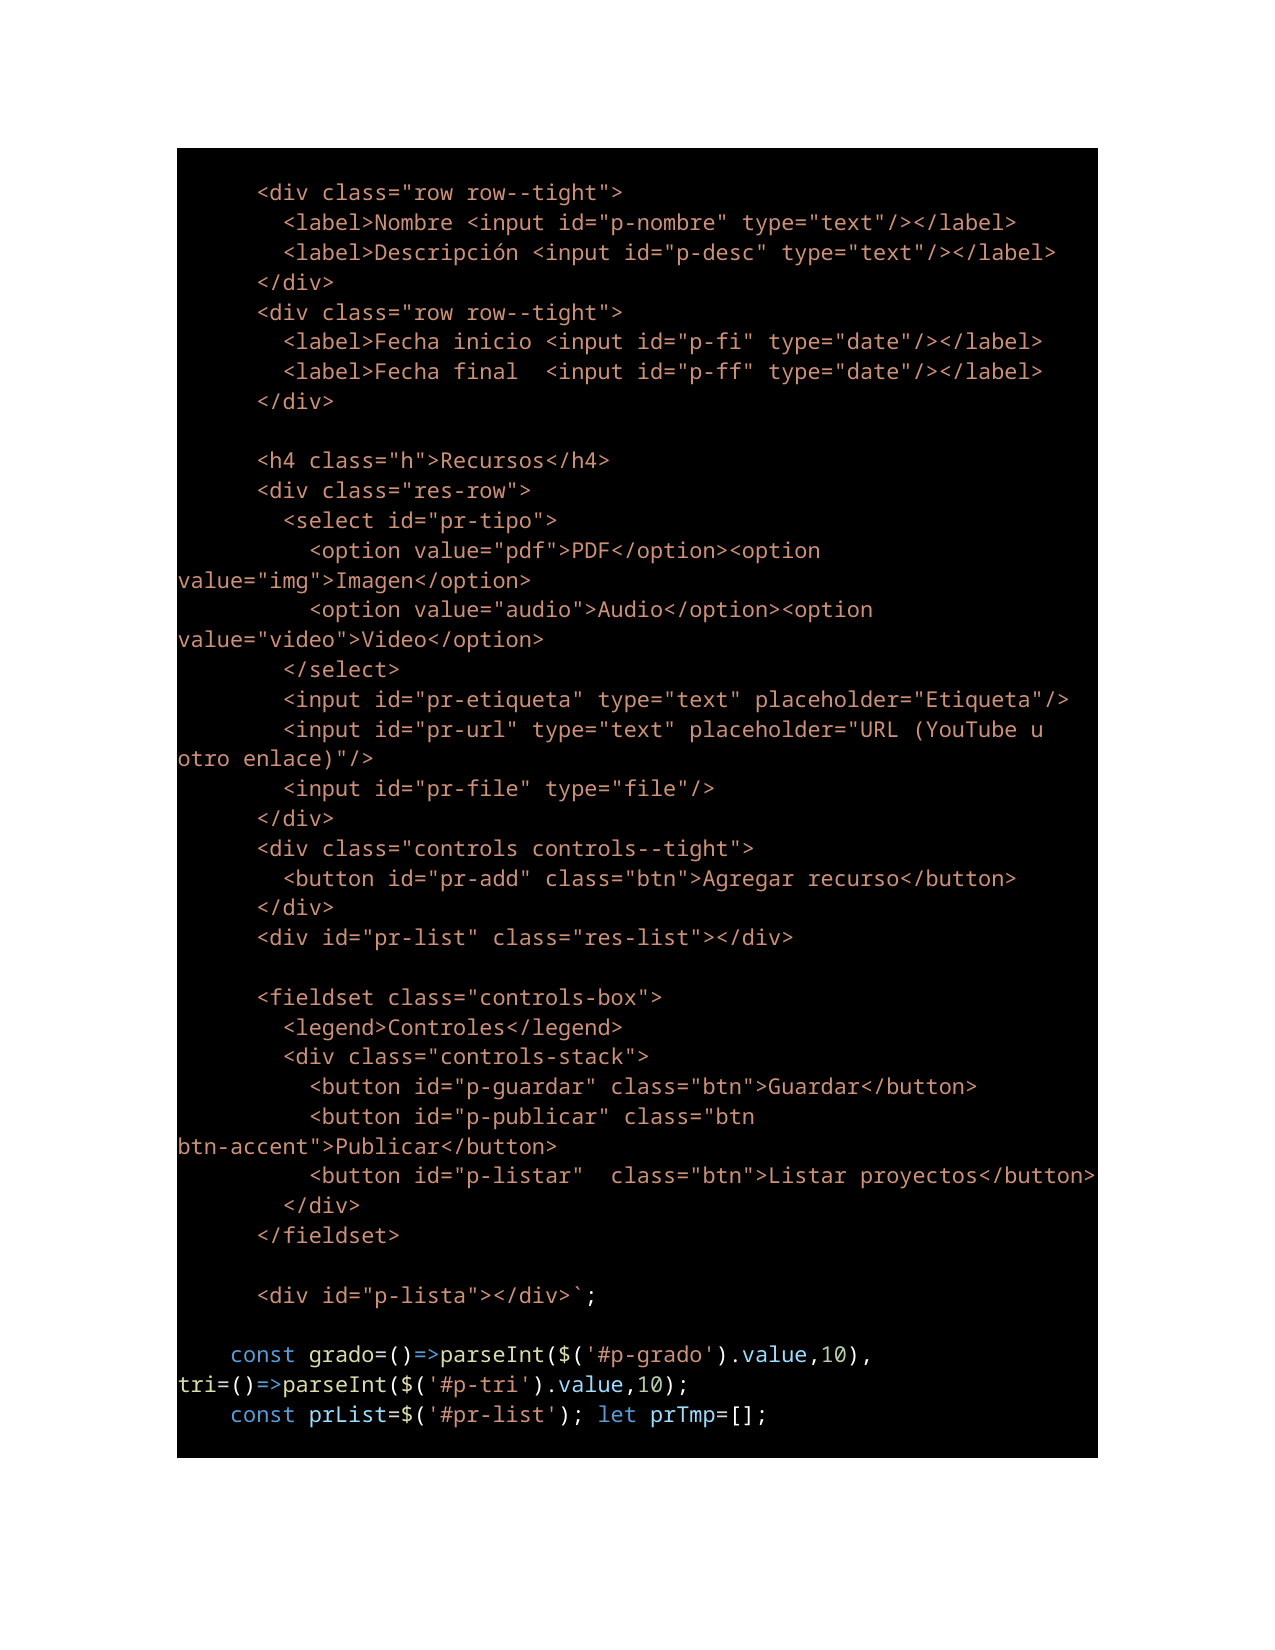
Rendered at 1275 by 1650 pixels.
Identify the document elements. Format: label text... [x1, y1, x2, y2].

text </div> [177, 1190, 1098, 1220]
text <input id="pr-url" type="text" placeholder="URL (YouTube u otro enlace)"/> [177, 714, 1098, 773]
text <button id="p-guardar" class="btn">Guardar</button> [177, 1071, 1098, 1101]
text <input id="pr-etiqueta" type="text" placeholder="Etiqueta"/> [177, 684, 1098, 714]
text <div class="row row--tight"> [177, 177, 1098, 207]
text <div id="pr-list" class="res-list"></div> [177, 922, 1098, 952]
text <div class="row row--tight"> [177, 297, 1098, 326]
text <option value="pdf">PDF</option><option value="img">Imagen</option> [177, 535, 1098, 594]
text <input id="pr-file" type="file"/> [177, 773, 1098, 803]
text </div> [177, 267, 1098, 297]
text <fieldset class="controls-box"> [177, 982, 1098, 1012]
text <legend>Controles</legend> [177, 1012, 1098, 1041]
text <select id="pr-tipo"> [177, 505, 1098, 535]
text <label>Nombre <input id="p-nombre" type="text"/></label> [177, 207, 1098, 237]
text <div class="controls controls--tight"> [177, 833, 1098, 863]
text <label>Descripción <input id="p-desc" type="text"/></label> [177, 237, 1098, 267]
text <button id="pr-add" class="btn">Agregar recurso</button> [177, 863, 1098, 892]
text <h4 class="h">Recursos</h4> [177, 446, 1098, 475]
text <div class="res-row"> [177, 475, 1098, 505]
text <label>Fecha final <input id="p-ff" type="date"/></label> [177, 356, 1098, 386]
text <div id="p-lista"></div>`; [177, 1280, 1098, 1309]
text </select> [177, 654, 1098, 684]
text <option value="audio">Audio</option><option value="video">Video</option> [177, 594, 1098, 654]
text const prList=$('#pr-list'); let prTmp=[]; [177, 1399, 1098, 1429]
text <div class="controls-stack"> [177, 1041, 1098, 1071]
text </div> [177, 892, 1098, 922]
text <button id="p-listar" class="btn">Listar proyectos</button> [177, 1161, 1098, 1190]
text </div> [177, 386, 1098, 416]
text <button id="p-publicar" class="btn btn-accent">Publicar</button> [177, 1101, 1098, 1161]
text </fieldset> [177, 1220, 1098, 1250]
text </div> [177, 803, 1098, 833]
text <label>Fecha inicio <input id="p-fi" type="date"/></label> [177, 326, 1098, 356]
text const grado=()=>parseInt($('#p-grado').value,10), tri=()=>parseInt($('#p-tri').value,10); [177, 1339, 1098, 1399]
